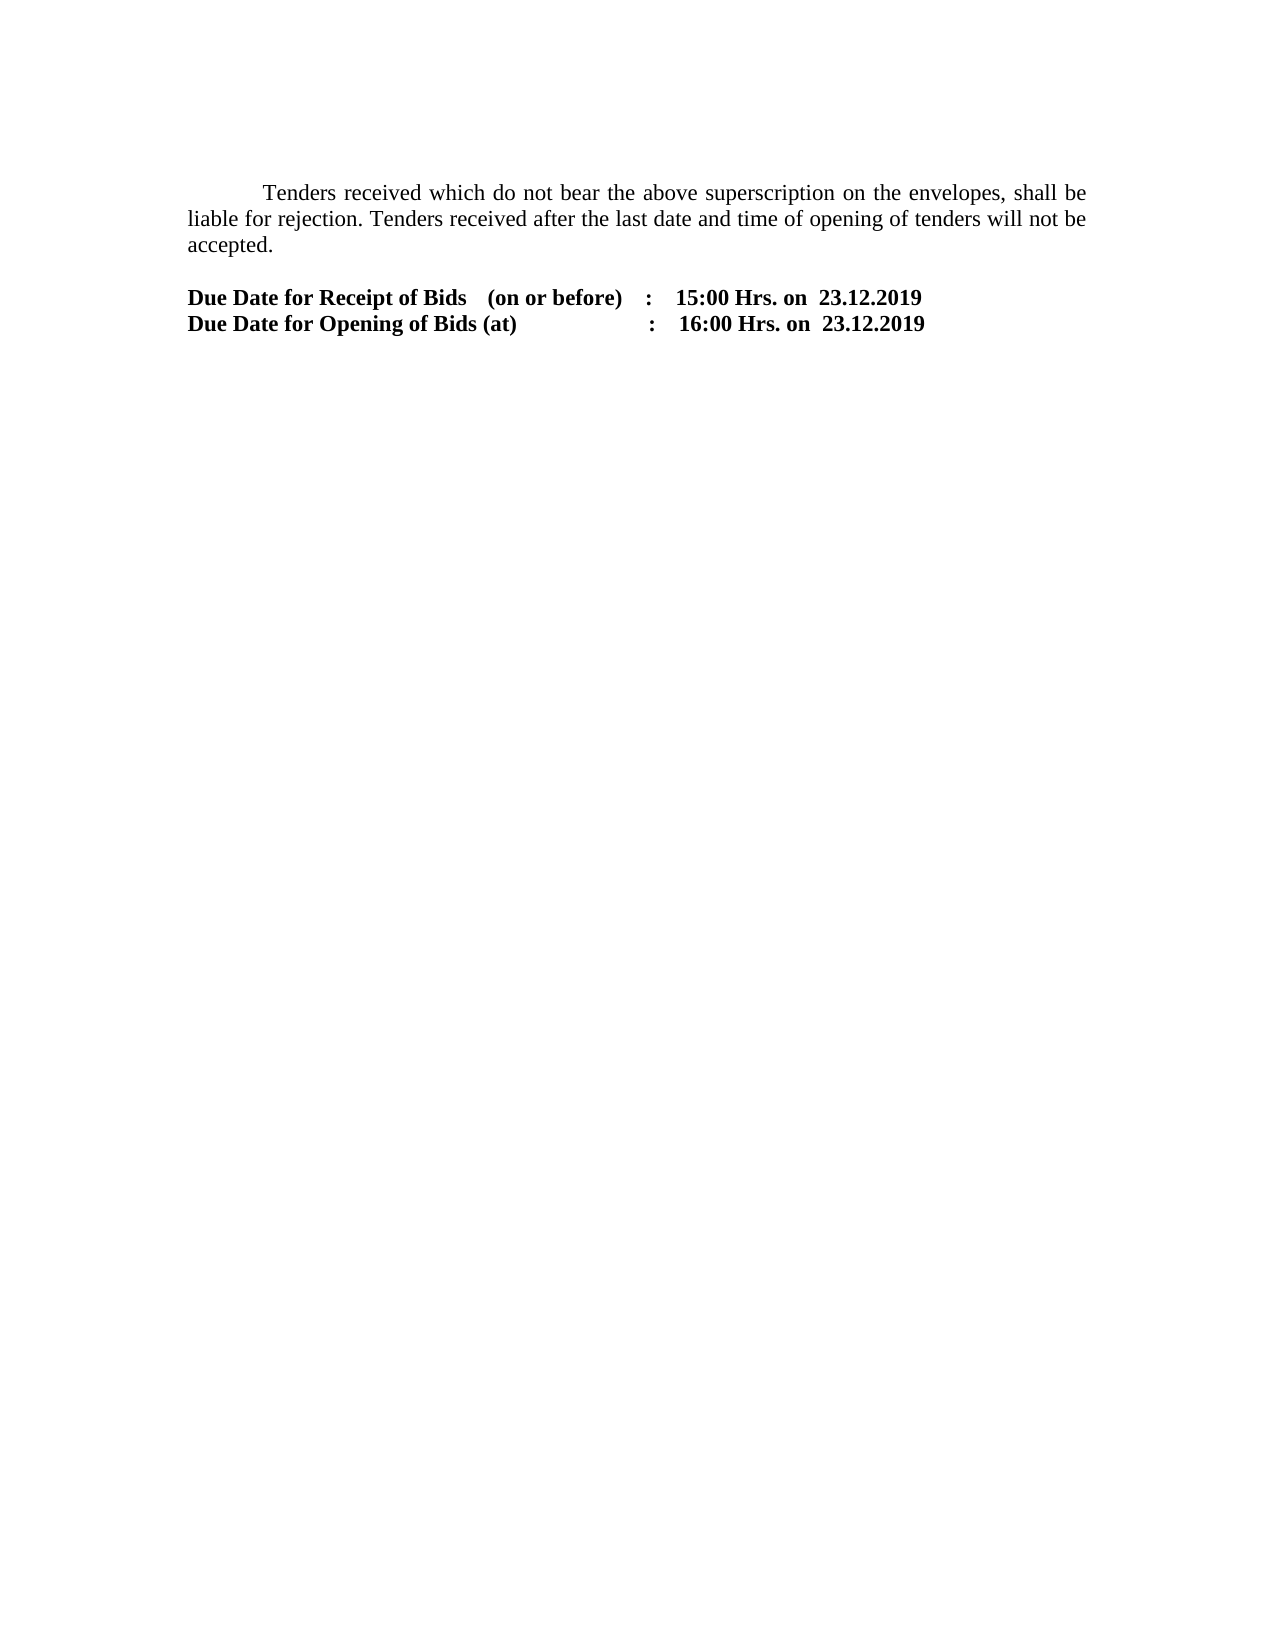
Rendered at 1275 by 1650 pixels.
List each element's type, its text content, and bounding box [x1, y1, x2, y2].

text Due Date for Receipt of Bids (on or before) : 15:00 Hrs. on 23.12.2019 [187, 284, 1087, 311]
text Due Date for Opening of Bids (at) : 16:00 Hrs. on 23.12.2019 [187, 311, 1087, 337]
text Tenders received which do not bear the above superscription on the envelopes, shall be liable for rejection. Tenders received after the last date and time of opening of tenders will not be accepted. [187, 179, 1087, 258]
